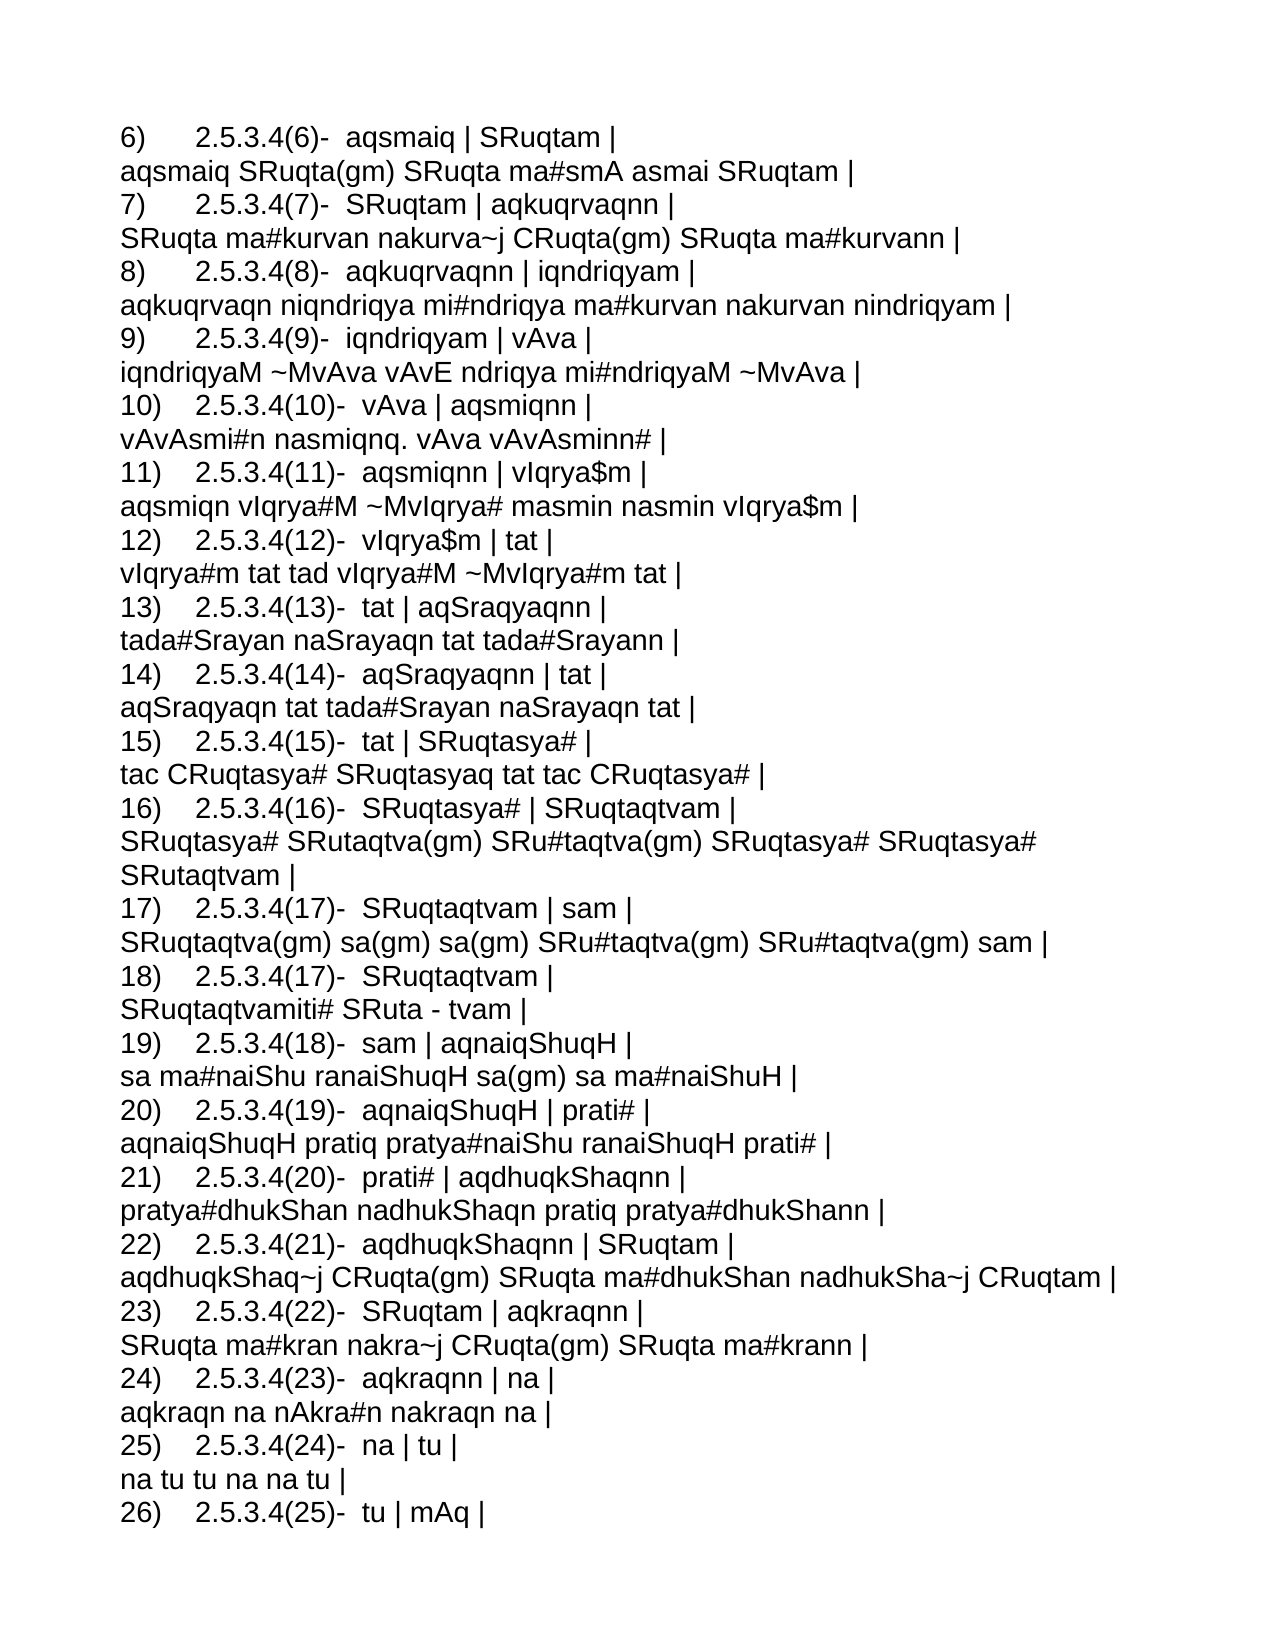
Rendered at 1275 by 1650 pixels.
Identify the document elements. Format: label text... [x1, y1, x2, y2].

text 19) 2.5.3.4(18)- sam | aqnaiqShuqH | [120, 1026, 1200, 1059]
text 9) 2.5.3.4(9)- iqndriqyam | vAva | [120, 321, 1200, 355]
text 11) 2.5.3.4(11)- aqsmiqnn | vIqrya$m | [120, 455, 1200, 489]
text 22) 2.5.3.4(21)- aqdhuqkShaqnn | SRuqtam | [120, 1227, 1200, 1260]
text 14) 2.5.3.4(14)- aqSraqyaqnn | tat | [120, 657, 1200, 690]
text 26) 2.5.3.4(25)- tu | mAq | [120, 1495, 1200, 1529]
text 17) 2.5.3.4(17)- SRuqtaqtvam | sam | [120, 891, 1200, 925]
text 15) 2.5.3.4(15)- tat | SRuqtasya# | [120, 724, 1200, 757]
text aqsmiqn vIqrya#M ~MvIqrya# masmin nasmin vIqrya$m | [120, 489, 1200, 522]
text vAvAsmi#n nasmiqnq. vAva vAvAsminn# | [120, 422, 1200, 455]
text 24) 2.5.3.4(23)- aqkraqnn | na | [120, 1361, 1200, 1394]
text 25) 2.5.3.4(24)- na | tu | [120, 1428, 1200, 1462]
text 6) 2.5.3.4(6)- aqsmaiq | SRuqtam | [120, 120, 1200, 153]
text 7) 2.5.3.4(7)- SRuqtam | aqkuqrvaqnn | [120, 187, 1200, 221]
text sa ma#naiShu ranaiShuqH sa(gm) sa ma#naiShuH | [120, 1059, 1200, 1093]
text 23) 2.5.3.4(22)- SRuqtam | aqkraqnn | [120, 1294, 1200, 1327]
text SRuqtaqtvamiti# SRuta - tvam | [120, 992, 1200, 1026]
text 18) 2.5.3.4(17)- SRuqtaqtvam | [120, 958, 1200, 992]
text tac CRuqtasya# SRuqtasyaq tat tac CRuqtasya# | [120, 757, 1200, 791]
text iqndriqyaM ~MvAva vAvE ndriqya mi#ndriqyaM ~MvAva | [120, 355, 1200, 388]
text tada#Srayan naSrayaqn tat tada#Srayann | [120, 623, 1200, 657]
text aqnaiqShuqH pratiq pratya#naiShu ranaiShuqH prati# | [120, 1126, 1200, 1160]
text 20) 2.5.3.4(19)- aqnaiqShuqH | prati# | [120, 1093, 1200, 1126]
text vIqrya#m tat tad vIqrya#M ~MvIqrya#m tat | [120, 556, 1200, 589]
text 10) 2.5.3.4(10)- vAva | aqsmiqnn | [120, 388, 1200, 422]
text 16) 2.5.3.4(16)- SRuqtasya# | SRuqtaqtvam | [120, 791, 1200, 824]
text 21) 2.5.3.4(20)- prati# | aqdhuqkShaqnn | [120, 1160, 1200, 1193]
text SRuqtaqtva(gm) sa(gm) sa(gm) SRu#taqtva(gm) SRu#taqtva(gm) sam | [120, 925, 1200, 958]
text 8) 2.5.3.4(8)- aqkuqrvaqnn | iqndriqyam | [120, 254, 1200, 288]
text aqSraqyaqn tat tada#Srayan naSrayaqn tat | [120, 690, 1200, 724]
text aqkraqn na nAkra#n nakraqn na | [120, 1394, 1200, 1428]
text 13) 2.5.3.4(13)- tat | aqSraqyaqnn | [120, 589, 1200, 623]
text aqkuqrvaqn niqndriqya mi#ndriqya ma#kurvan nakurvan nindriqyam | [120, 288, 1200, 321]
text 12) 2.5.3.4(12)- vIqrya$m | tat | [120, 522, 1200, 556]
text pratya#dhukShan nadhukShaqn pratiq pratya#dhukShann | [120, 1193, 1200, 1227]
text aqsmaiq SRuqta(gm) SRuqta ma#smA asmai SRuqtam | [120, 153, 1200, 187]
text na tu tu na na tu | [120, 1462, 1200, 1495]
text SRuqta ma#kran nakra~j CRuqta(gm) SRuqta ma#krann | [120, 1327, 1200, 1361]
text SRuqtasya# SRutaqtva(gm) SRu#taqtva(gm) SRuqtasya# SRuqtasya# SRutaqtvam | [120, 824, 1200, 891]
text aqdhuqkShaq~j CRuqta(gm) SRuqta ma#dhukShan nadhukSha~j CRuqtam | [120, 1260, 1200, 1294]
text SRuqta ma#kurvan nakurva~j CRuqta(gm) SRuqta ma#kurvann | [120, 221, 1200, 254]
